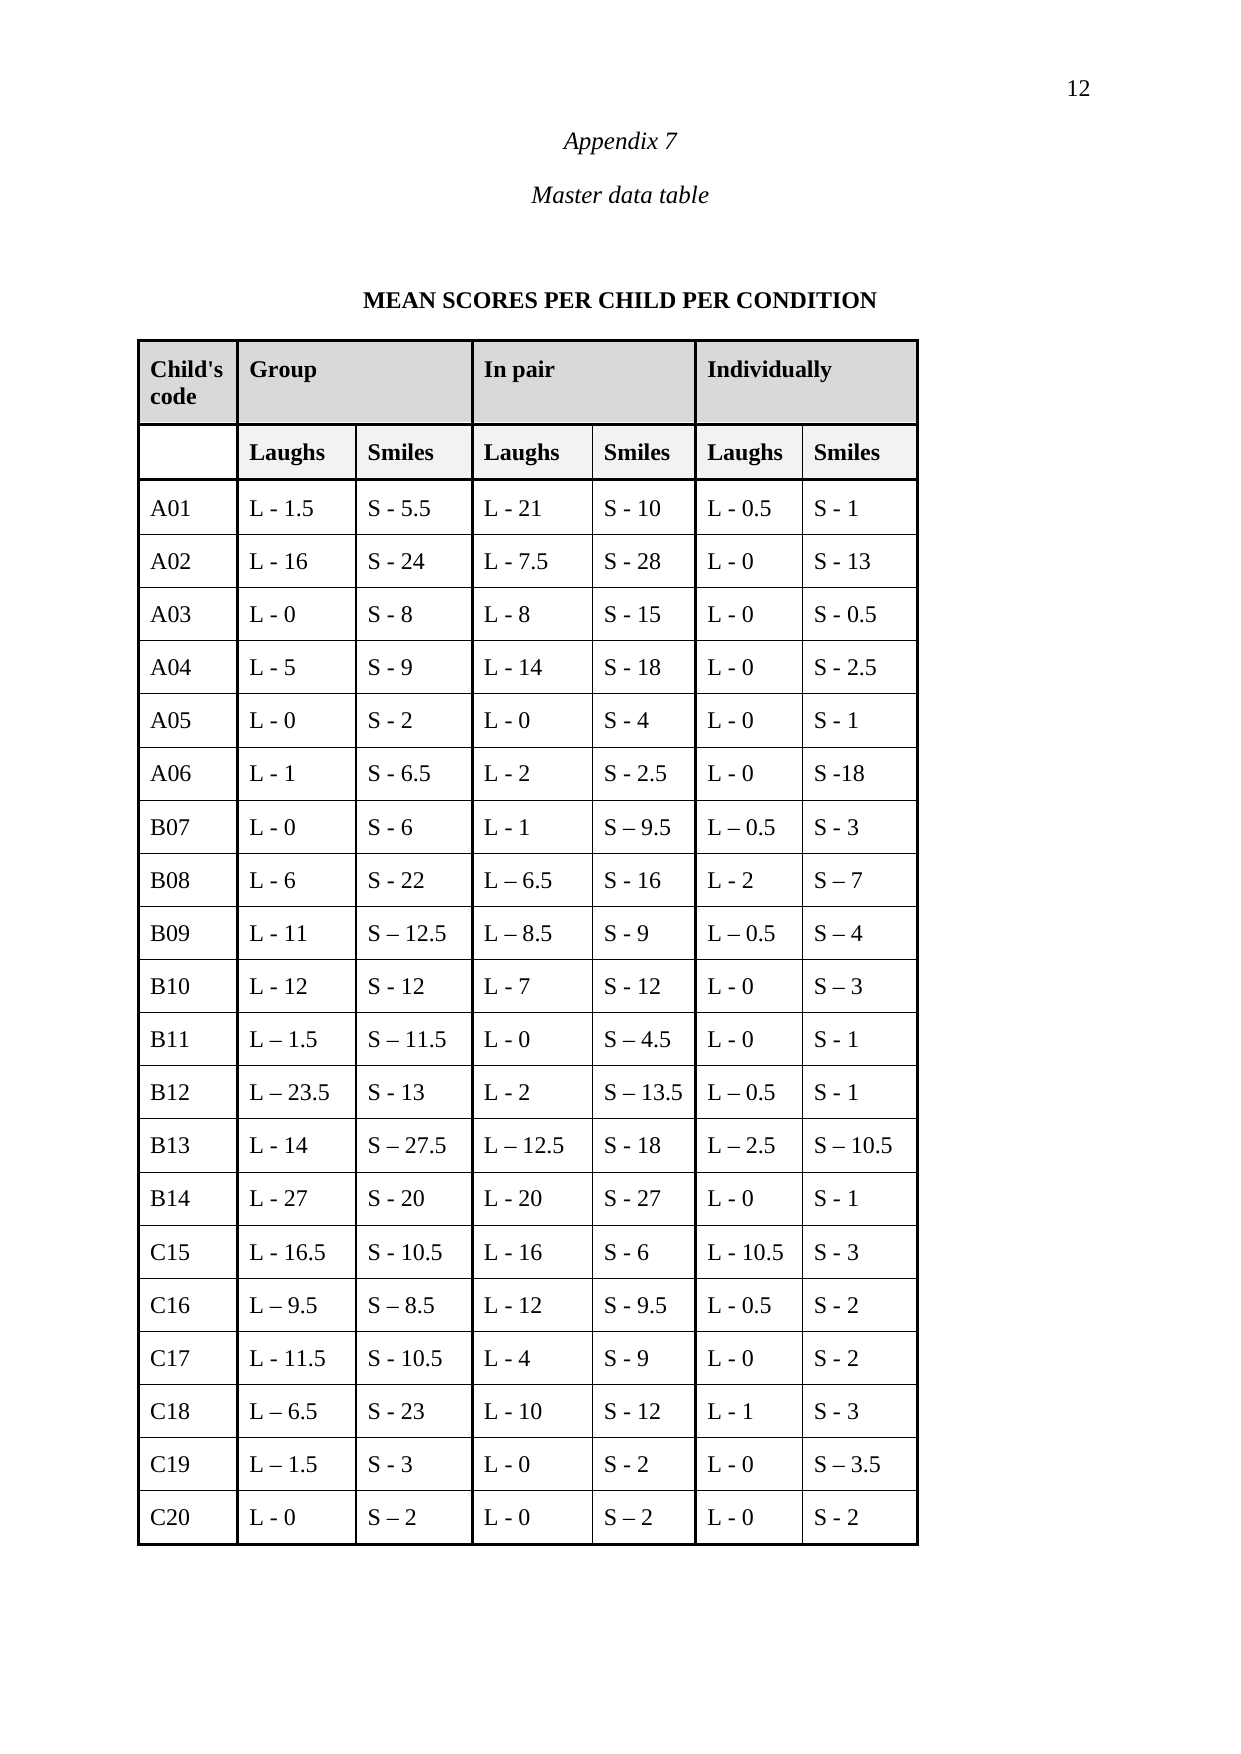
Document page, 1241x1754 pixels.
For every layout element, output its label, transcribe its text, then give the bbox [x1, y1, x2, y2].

table_cell C17 [140, 1332, 236, 1384]
table_cell C16 [140, 1279, 236, 1331]
table_header Group [239, 342, 471, 422]
table_cell B14 [140, 1173, 236, 1224]
table_cell A02 [140, 535, 236, 587]
table_cell L - 2 [697, 854, 802, 906]
table_cell S - 20 [357, 1173, 471, 1224]
table_cell S - 10.5 [357, 1332, 471, 1384]
table_cell L - 0.5 [697, 1279, 802, 1331]
table_cell S - 1 [803, 481, 916, 534]
table_cell S - 2 [593, 1438, 694, 1490]
table_cell L - 0 [697, 1491, 802, 1543]
table_cell L – 6.5 [239, 1385, 355, 1437]
table_cell L – 8.5 [474, 907, 592, 959]
table_cell A01 [140, 481, 236, 534]
table_cell B12 [140, 1066, 236, 1118]
table_cell S - 3 [803, 1385, 916, 1437]
table_cell S - 2 [803, 1332, 916, 1384]
table_cell B10 [140, 960, 236, 1012]
table_cell S - 12 [593, 1385, 694, 1437]
table_cell L - 20 [474, 1173, 592, 1224]
table_cell S - 24 [357, 535, 471, 587]
table_cell S - 18 [593, 641, 694, 693]
table_cell S – 4.5 [593, 1013, 694, 1065]
table_cell L – 2.5 [697, 1119, 802, 1171]
table_cell L - 14 [239, 1119, 355, 1171]
table_cell L - 2 [474, 748, 592, 799]
table_cell S – 8.5 [357, 1279, 471, 1331]
table_cell S - 27 [593, 1173, 694, 1224]
table_cell L – 23.5 [239, 1066, 355, 1118]
table_cell L - 0 [697, 1013, 802, 1065]
table_cell S - 18 [593, 1119, 694, 1171]
table_cell L – 6.5 [474, 854, 592, 906]
table_cell S - 16 [593, 854, 694, 906]
table_cell Smiles [803, 426, 916, 478]
table_cell S – 9.5 [593, 801, 694, 853]
table_cell B09 [140, 907, 236, 959]
table_cell S – 3 [803, 960, 916, 1012]
table_cell L - 11 [239, 907, 355, 959]
table_cell L - 12 [239, 960, 355, 1012]
table_cell Smiles [357, 426, 471, 478]
table_cell L - 11.5 [239, 1332, 355, 1384]
table_cell L - 6 [239, 854, 355, 906]
table_cell L - 1.5 [239, 481, 355, 534]
table_cell S – 27.5 [357, 1119, 471, 1171]
table_cell L - 1 [474, 801, 592, 853]
table_cell S - 2.5 [593, 748, 694, 799]
table_cell L - 0 [474, 694, 592, 746]
table_cell S – 13.5 [593, 1066, 694, 1118]
table_cell S - 3 [357, 1438, 471, 1490]
table_cell S - 12 [357, 960, 471, 1012]
table_cell S - 1 [803, 1173, 916, 1224]
table_cell S - 6 [357, 801, 471, 853]
table_cell L - 0 [697, 641, 802, 693]
table_cell S - 28 [593, 535, 694, 587]
table_cell L – 1.5 [239, 1438, 355, 1490]
table_cell S - 1 [803, 1066, 916, 1118]
table_cell S - 13 [357, 1066, 471, 1118]
table_cell S - 9 [357, 641, 471, 693]
table_cell L - 2 [474, 1066, 592, 1118]
table_cell L – 9.5 [239, 1279, 355, 1331]
table_cell B11 [140, 1013, 236, 1065]
table_cell S - 2 [803, 1491, 916, 1543]
table_cell L - 4 [474, 1332, 592, 1384]
table_cell L - 0 [697, 748, 802, 799]
table_cell S - 6.5 [357, 748, 471, 799]
table_cell S – 11.5 [357, 1013, 471, 1065]
table_cell L - 10 [474, 1385, 592, 1437]
table_cell A05 [140, 694, 236, 746]
table_header Child's code [140, 342, 236, 422]
table_cell A06 [140, 748, 236, 799]
table_cell L - 8 [474, 588, 592, 640]
table_cell S – 2 [357, 1491, 471, 1543]
table_cell L - 7.5 [474, 535, 592, 587]
table_cell L - 0 [697, 1332, 802, 1384]
table_cell S -18 [803, 748, 916, 799]
table_cell L - 0 [697, 1173, 802, 1224]
table_cell L - 0 [239, 801, 355, 853]
table_cell L - 16.5 [239, 1226, 355, 1278]
table_cell B13 [140, 1119, 236, 1171]
table_cell S - 3 [803, 1226, 916, 1278]
table_cell S - 9 [593, 1332, 694, 1384]
table_cell S - 13 [803, 535, 916, 587]
table_cell S - 0.5 [803, 588, 916, 640]
table_cell S – 4 [803, 907, 916, 959]
table_cell S - 8 [357, 588, 471, 640]
table_cell S – 10.5 [803, 1119, 916, 1171]
table_cell L - 14 [474, 641, 592, 693]
table_cell L - 0 [239, 1491, 355, 1543]
table_cell S - 9.5 [593, 1279, 694, 1331]
table_cell S - 10.5 [357, 1226, 471, 1278]
table_cell L - 0 [697, 1438, 802, 1490]
table_cell S - 5.5 [357, 481, 471, 534]
table_cell S – 3.5 [803, 1438, 916, 1490]
table_cell A04 [140, 641, 236, 693]
table_cell S - 22 [357, 854, 471, 906]
table_cell L - 0 [474, 1013, 592, 1065]
table_cell L - 0 [474, 1491, 592, 1543]
table_cell S - 12 [593, 960, 694, 1012]
table_cell S - 3 [803, 801, 916, 853]
table_cell S - 9 [593, 907, 694, 959]
table_cell L - 1 [239, 748, 355, 799]
table_cell S - 23 [357, 1385, 471, 1437]
table_cell L - 10.5 [697, 1226, 802, 1278]
text Appendix 7 [150, 126, 1090, 155]
table_cell S - 1 [803, 1013, 916, 1065]
table_cell L – 12.5 [474, 1119, 592, 1171]
table_cell S - 6 [593, 1226, 694, 1278]
table_cell L - 5 [239, 641, 355, 693]
text MEAN SCORES PER CHILD PER CONDITION [150, 287, 1090, 314]
table_cell L – 0.5 [697, 907, 802, 959]
table_cell L – 1.5 [239, 1013, 355, 1065]
table_cell S - 2 [357, 694, 471, 746]
table_cell C20 [140, 1491, 236, 1543]
table_cell L - 0 [239, 694, 355, 746]
table_cell C15 [140, 1226, 236, 1278]
table_cell L - 0 [697, 588, 802, 640]
table_cell L – 0.5 [697, 801, 802, 853]
table_cell Laughs [697, 426, 802, 478]
table_cell A03 [140, 588, 236, 640]
table_header Individually [697, 342, 916, 422]
table_cell S - 2 [803, 1279, 916, 1331]
table_cell S - 10 [593, 481, 694, 534]
text Master data table [150, 180, 1090, 209]
table_cell L - 16 [239, 535, 355, 587]
table_cell B07 [140, 801, 236, 853]
table_cell L - 1 [697, 1385, 802, 1437]
table_cell C18 [140, 1385, 236, 1437]
table_cell L - 7 [474, 960, 592, 1012]
table_cell Smiles [593, 426, 694, 478]
table_cell L - 0.5 [697, 481, 802, 534]
table_cell S - 4 [593, 694, 694, 746]
table_cell L - 16 [474, 1226, 592, 1278]
table_cell L - 12 [474, 1279, 592, 1331]
table_cell [140, 426, 236, 478]
table_cell Laughs [474, 426, 592, 478]
table_cell L - 0 [697, 694, 802, 746]
table_cell S - 15 [593, 588, 694, 640]
table_cell S – 7 [803, 854, 916, 906]
table_header In pair [474, 342, 694, 422]
table_cell L - 0 [697, 960, 802, 1012]
table_cell S - 1 [803, 694, 916, 746]
table_cell L - 21 [474, 481, 592, 534]
table_cell B08 [140, 854, 236, 906]
table_cell L – 0.5 [697, 1066, 802, 1118]
table_cell Laughs [239, 426, 355, 478]
table_cell C19 [140, 1438, 236, 1490]
table_cell S – 12.5 [357, 907, 471, 959]
table_cell L - 0 [697, 535, 802, 587]
table_cell S – 2 [593, 1491, 694, 1543]
table_cell L - 0 [239, 588, 355, 640]
table_cell S - 2.5 [803, 641, 916, 693]
table_cell L - 0 [474, 1438, 592, 1490]
table_cell L - 27 [239, 1173, 355, 1224]
